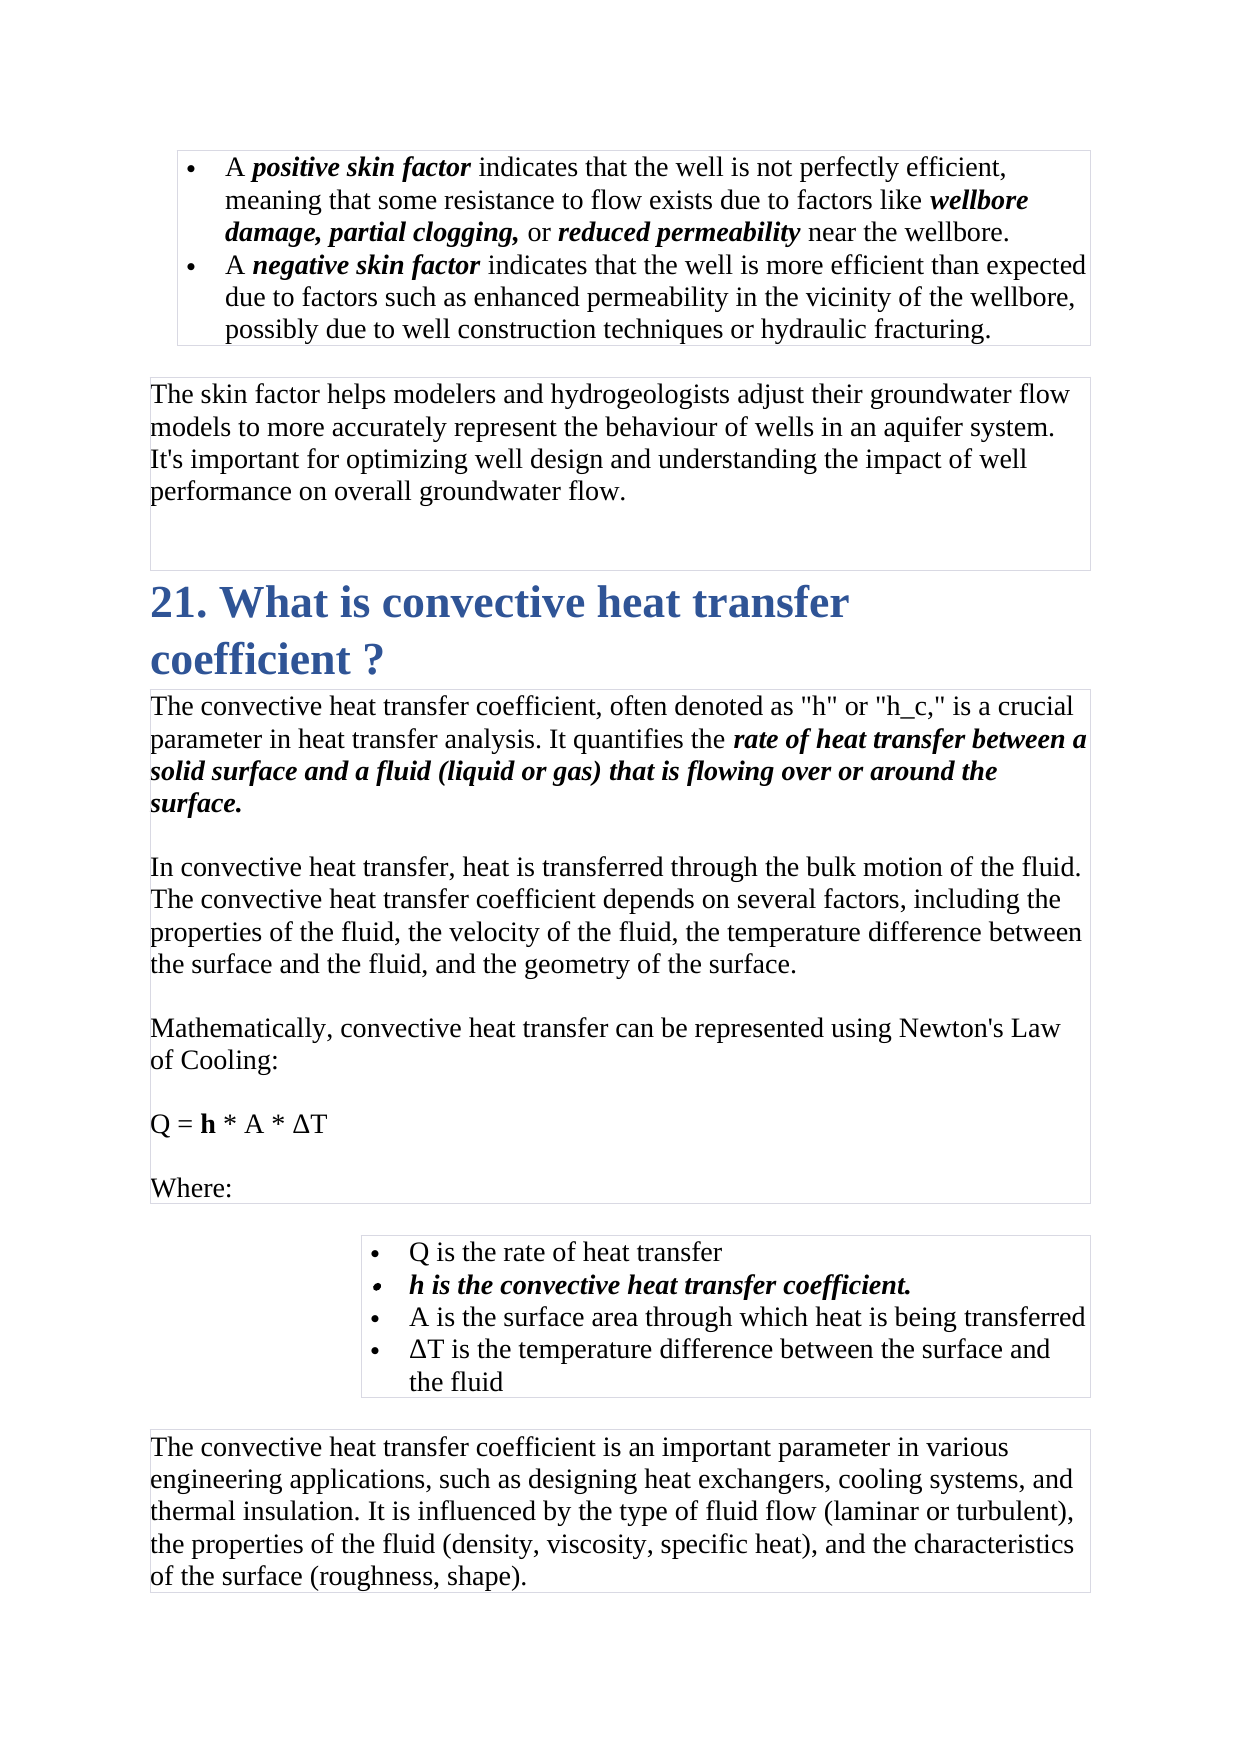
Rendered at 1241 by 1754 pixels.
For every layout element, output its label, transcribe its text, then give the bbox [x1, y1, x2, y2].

list ΔT is the temperature difference between the surface and the fluid [362, 1332, 1090, 1397]
text Mathematically, convective heat transfer can be represented using Newton's Law of Cooling: [151, 1011, 1090, 1076]
text Q = h * A * ΔT [151, 1107, 1090, 1139]
list h is the convective heat transfer coefficient. [362, 1267, 1090, 1300]
subtitle 21. What is convective heat transfer coefficient ? [150, 575, 1090, 685]
text The skin factor helps modelers and hydrogeologists adjust their groundwater flow models to more accurately represent the behaviour of wells in an aquifer system. It's important for optimizing well design and understanding the impact of well performance on overall groundwater flow. [151, 378, 1090, 507]
text Where: [151, 1170, 1090, 1203]
text The convective heat transfer coefficient, often denoted as "h" or "h_c," is a crucial parameter in heat transfer analysis. It quantifies the rate of heat transfer between a solid surface and a fluid (liquid or gas) that is flowing over or around the surface. [151, 690, 1090, 819]
list A negative skin factor indicates that the well is more efficient than expected due to factors such as enhanced permeability in the vicinity of the wellbore, possibly due to well construction techniques or hydraulic fracturing. [178, 247, 1090, 345]
list A positive skin factor indicates that the well is not perfectly efficient, meaning that some resistance to flow exists due to factors like wellbore damage, partial clogging, or reduced permeability near the wellbore. [178, 151, 1090, 247]
list A is the surface area through which heat is being transferred [362, 1300, 1090, 1332]
text The convective heat transfer coefficient is an important parameter in various engineering applications, such as designing heat exchangers, cooling systems, and thermal insulation. It is influenced by the type of fluid flow (laminar or turbulent), the properties of the fluid (density, viscosity, specific heat), and the characteristics of the surface (roughness, shape). [151, 1430, 1090, 1592]
list Q is the rate of heat transfer [362, 1236, 1090, 1267]
text In convective heat transfer, heat is transferred through the bulk motion of the fluid. The convective heat transfer coefficient depends on several factors, including the properties of the fluid, the velocity of the fluid, the temperature difference between the surface and the fluid, and the geometry of the surface. [151, 850, 1090, 980]
